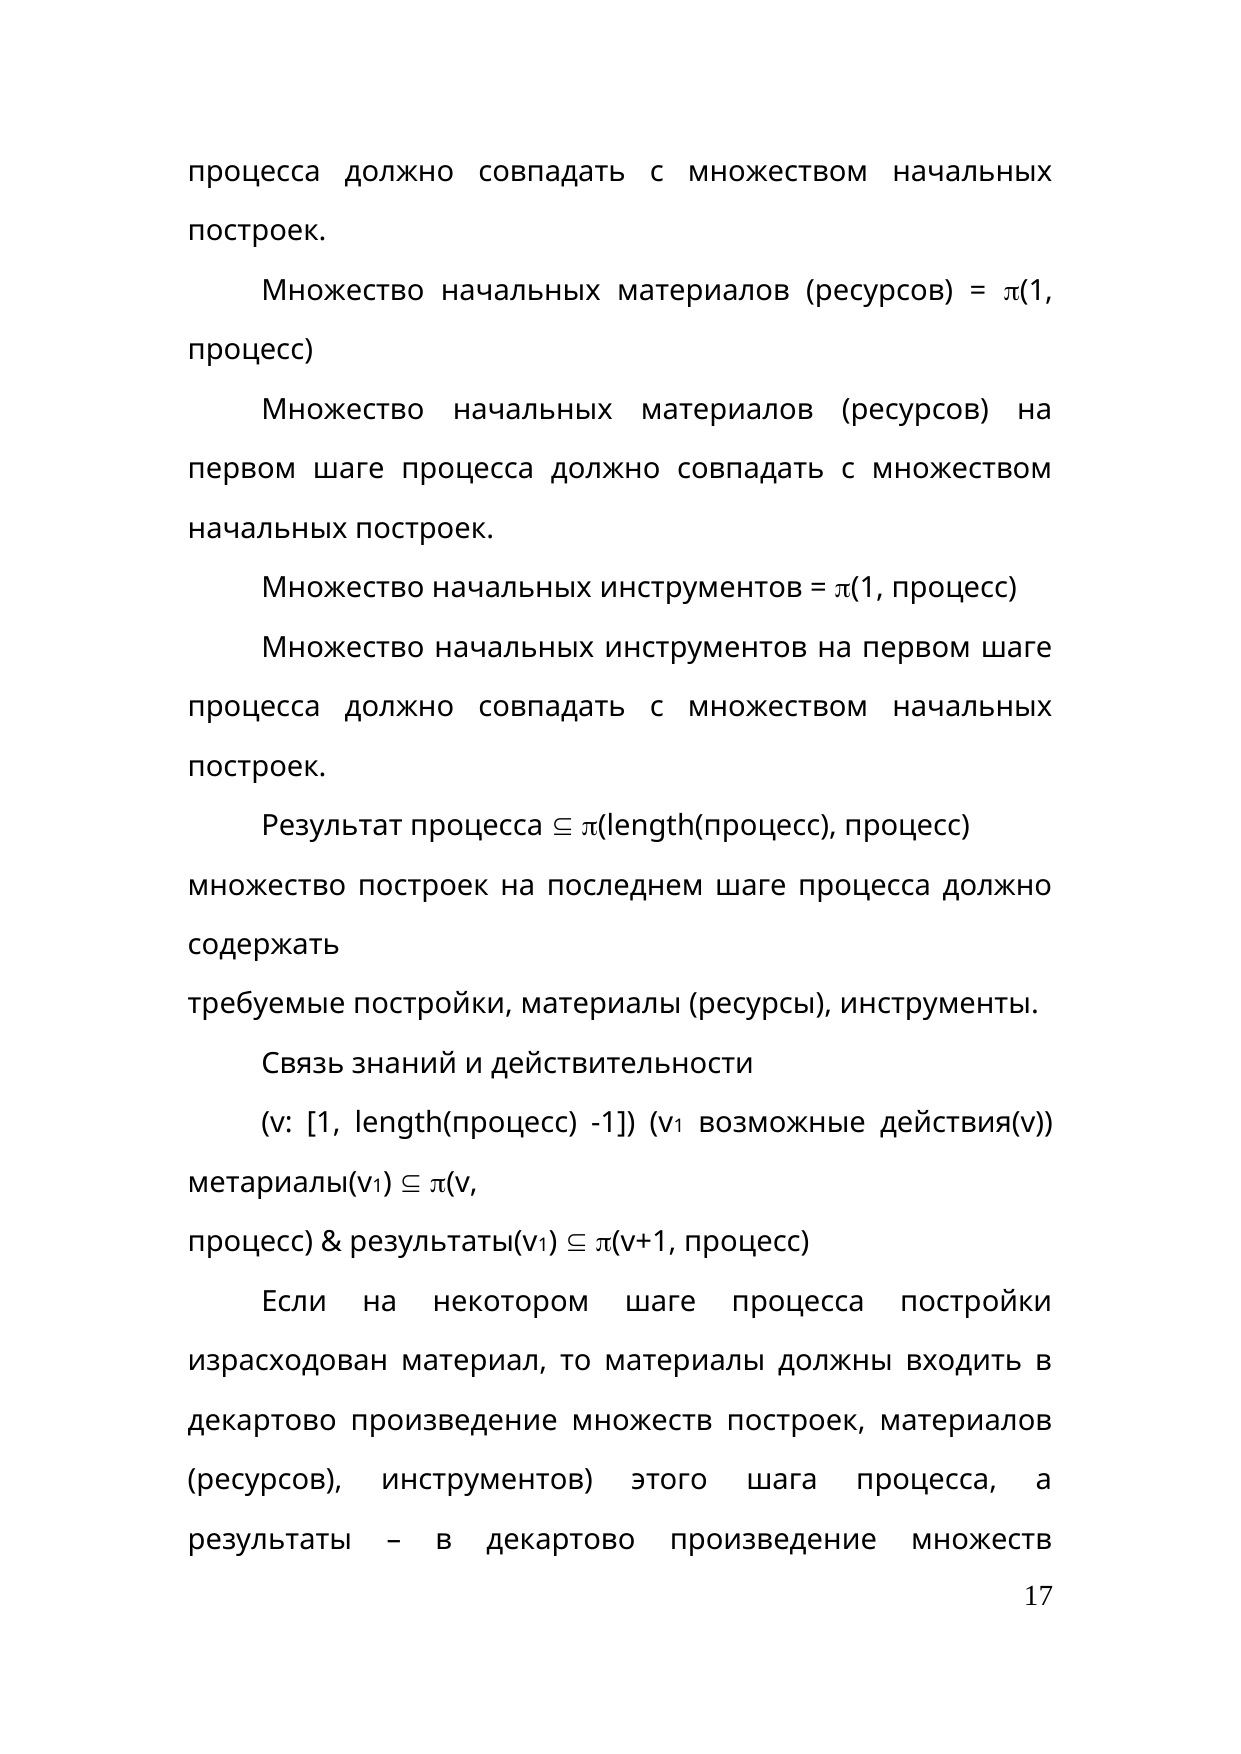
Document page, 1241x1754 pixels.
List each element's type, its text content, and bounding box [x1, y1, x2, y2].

text Множество начальных инструментов = (1, процесс) [187, 566, 1053, 606]
text Результат процесса (length(процесс), процесс) множество построек на последнем шаге процесса должно содержать требуемые постройки, материалы (ресурсы), инструменты. [187, 804, 1053, 1022]
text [187, 1280, 1053, 1558]
text (v: [1, length(процесс) -1]) (v1 возможные действия(v)) метариалы(v1) (v, процесс) & результаты(v1) (v+1, процесс) [187, 1102, 1053, 1260]
text Множество начальных инструментов на первом шаге процесса должно совпадать с множеством начальных построек. [187, 626, 1053, 784]
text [187, 150, 1053, 249]
text Связь знаний и действительности [187, 1042, 1053, 1082]
text Множество начальных материалов (ресурсов) = (1, процесс) [187, 269, 1053, 368]
text Множество начальных материалов (ресурсов) на первом шаге процесса должно совпадать с множеством начальных построек. [187, 388, 1053, 547]
